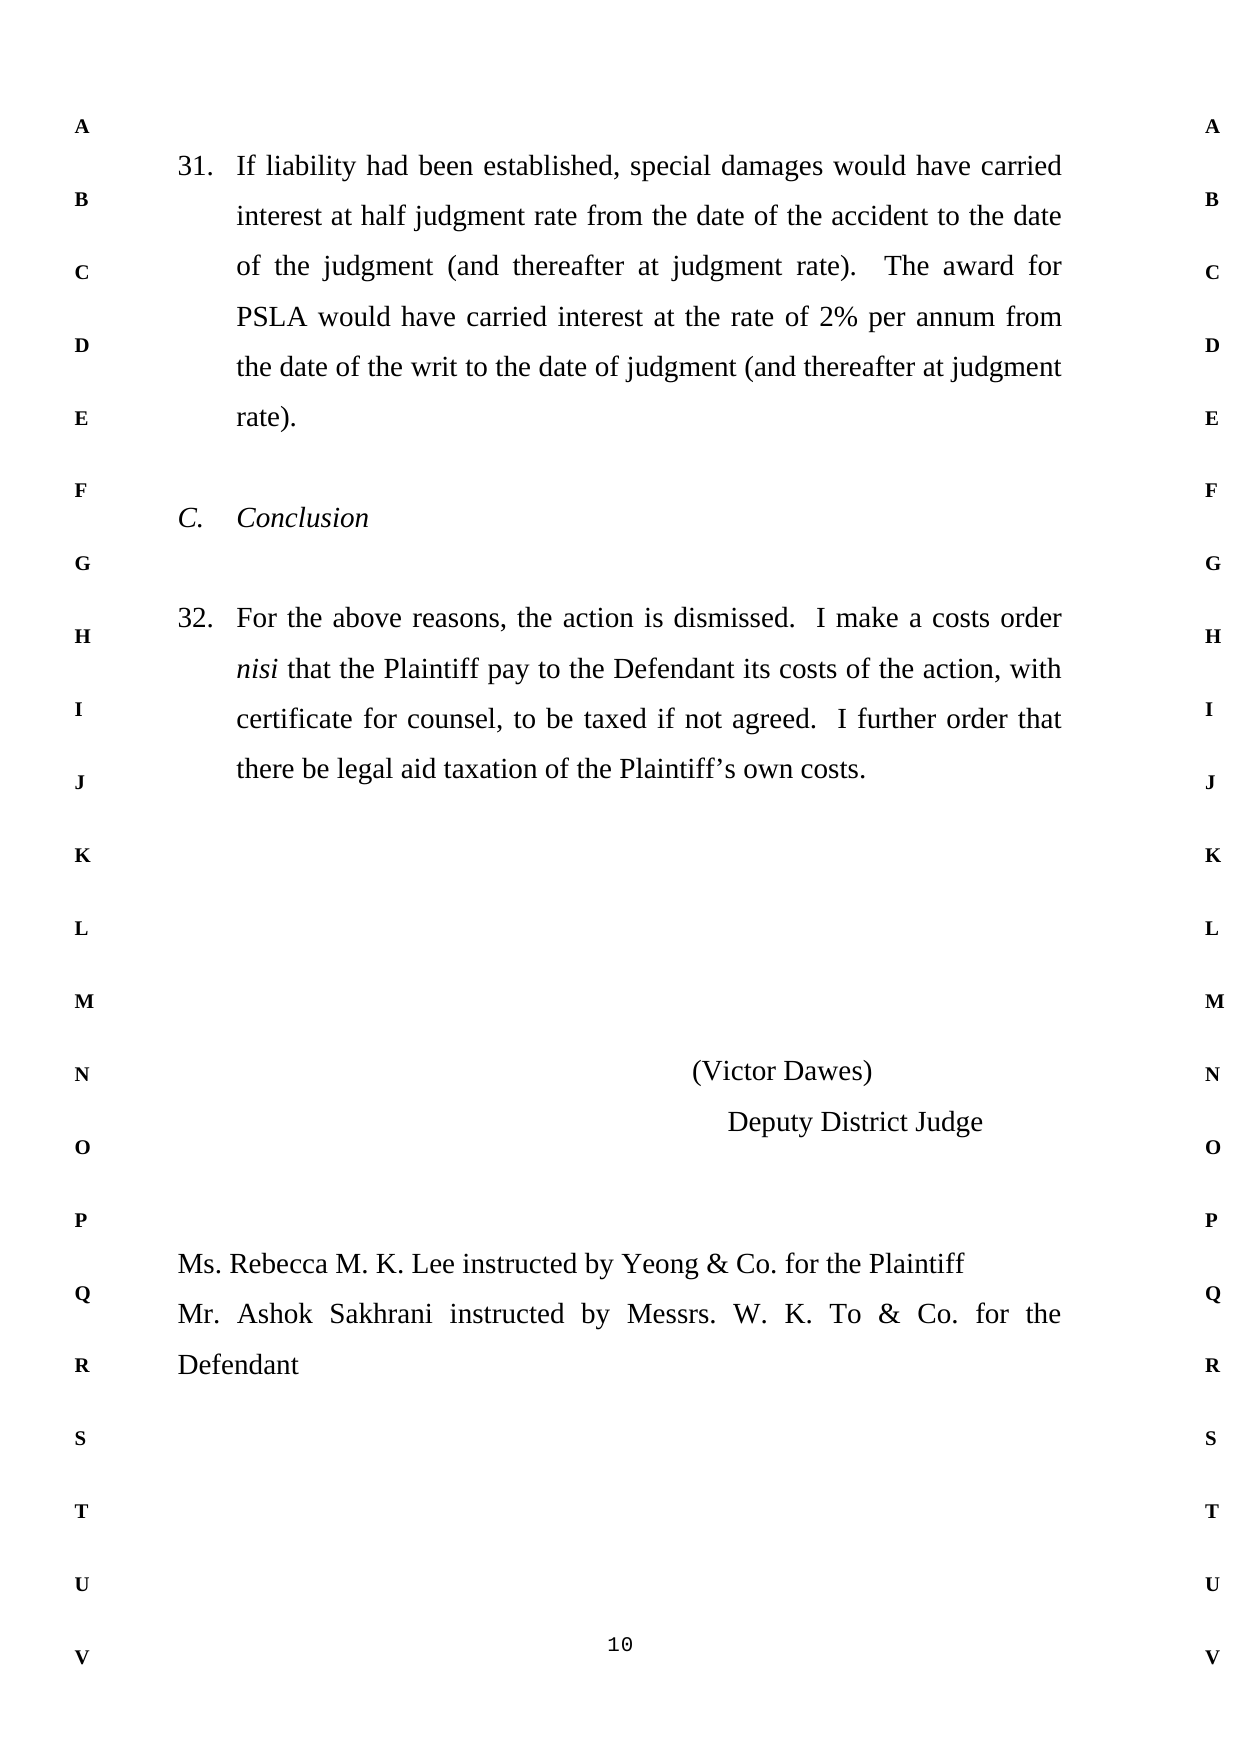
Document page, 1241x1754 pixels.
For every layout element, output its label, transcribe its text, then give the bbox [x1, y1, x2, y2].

list Conclusion [177, 500, 1063, 533]
list For the above reasons, the action is dismissed. I make a costs order nisi that the Plaintiff pay to the Defendant its costs of the action, with certificate for counsel, to be taxed if not agreed. I further order that there be legal aid taxation of the Plaintiff’s own costs. [177, 601, 1063, 785]
list Mr. Ashok Sakhrani instructed by Messrs. W. K. To & Co. for the Defendant [177, 1297, 1063, 1380]
list Ms. Rebecca M. K. Lee instructed by Yeong & Co. for the Plaintiff [177, 1246, 1063, 1280]
list (Victor Dawes) [177, 1053, 1063, 1087]
list If liability had been established, special damages would have carried interest at half judgment rate from the date of the accident to the date of the judgment (and thereafter at judgment rate). The award for PSLA would have carried interest at the rate of 2% per annum from the date of the writ to the date of judgment (and thereafter at judgment rate). [177, 148, 1063, 433]
list Deputy District Judge [177, 1104, 1063, 1137]
